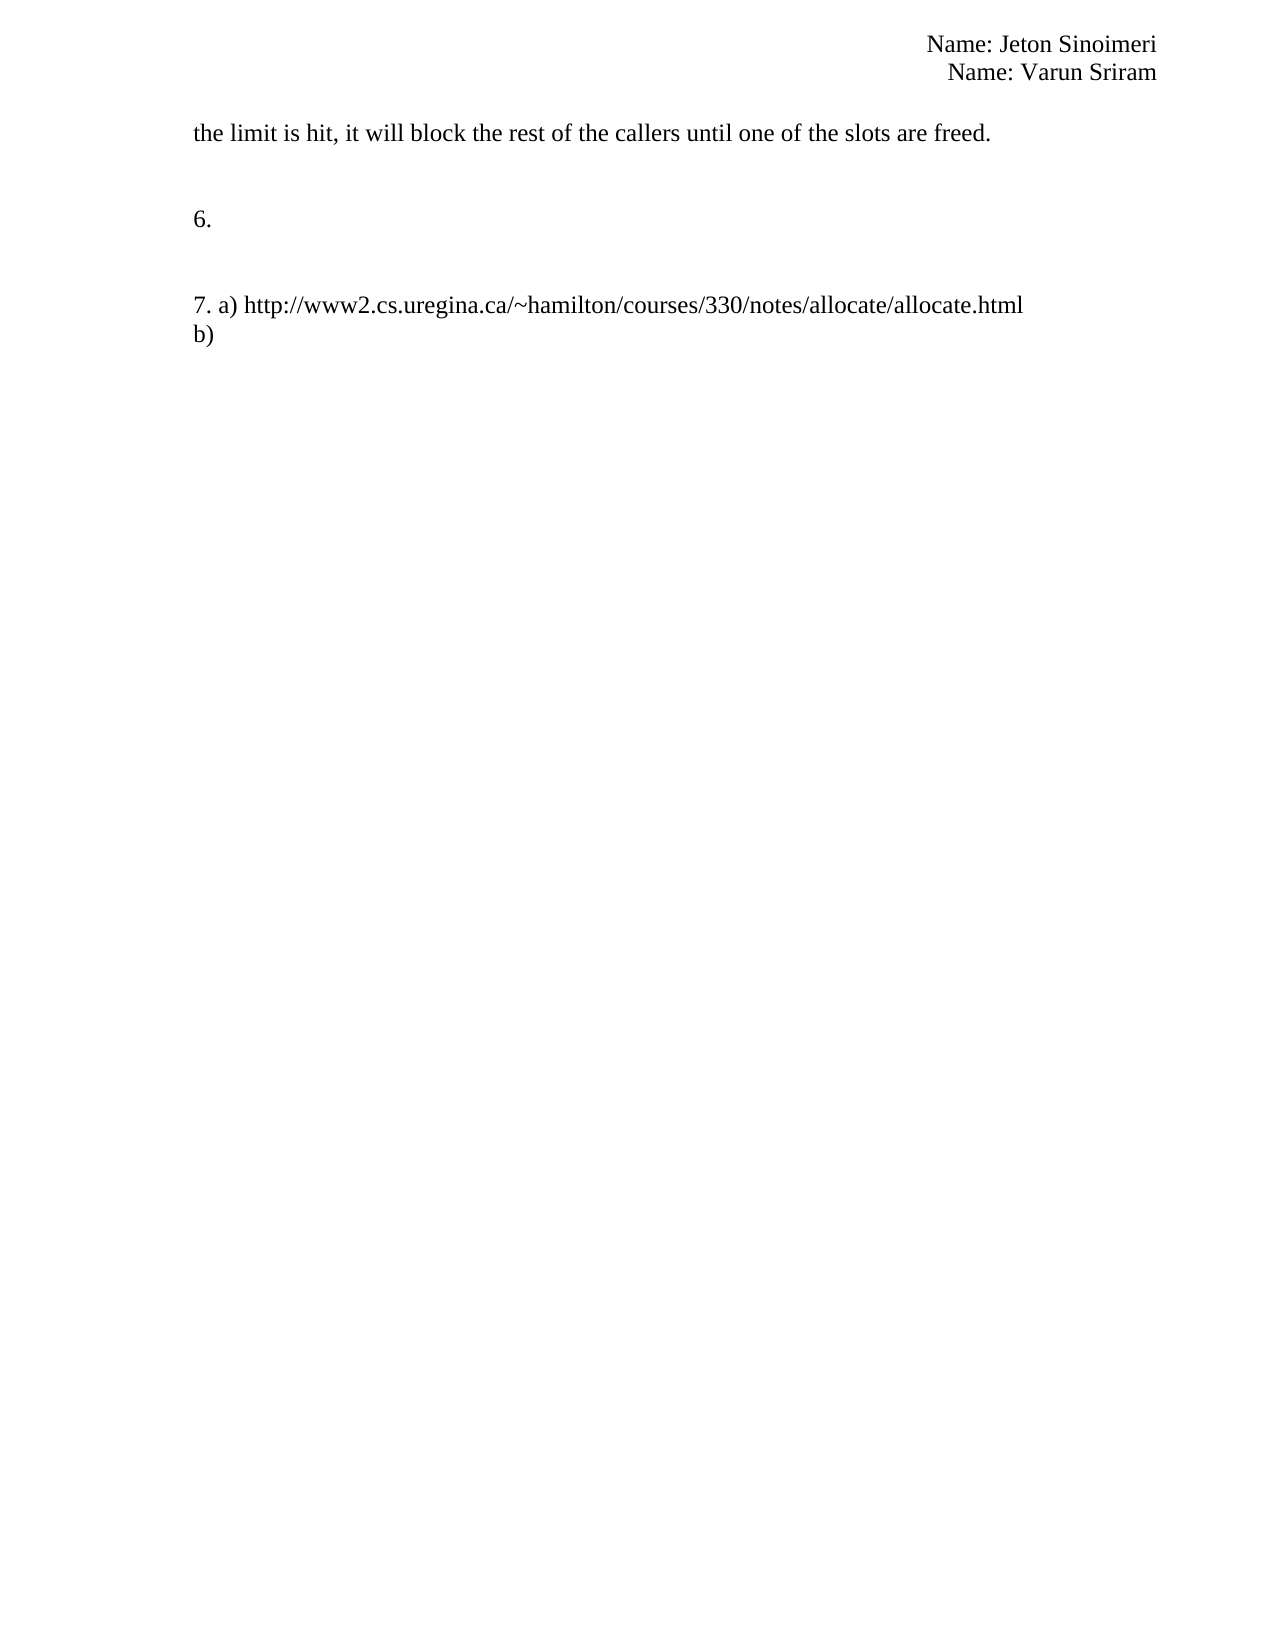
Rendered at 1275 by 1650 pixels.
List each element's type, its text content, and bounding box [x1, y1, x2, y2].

text 7. a) http://www2.cs.uregina.ca/~hamilton/courses/330/notes/allocate/allocate.html [193, 291, 1157, 319]
text b) [193, 319, 1157, 348]
text 6. [193, 204, 1157, 233]
